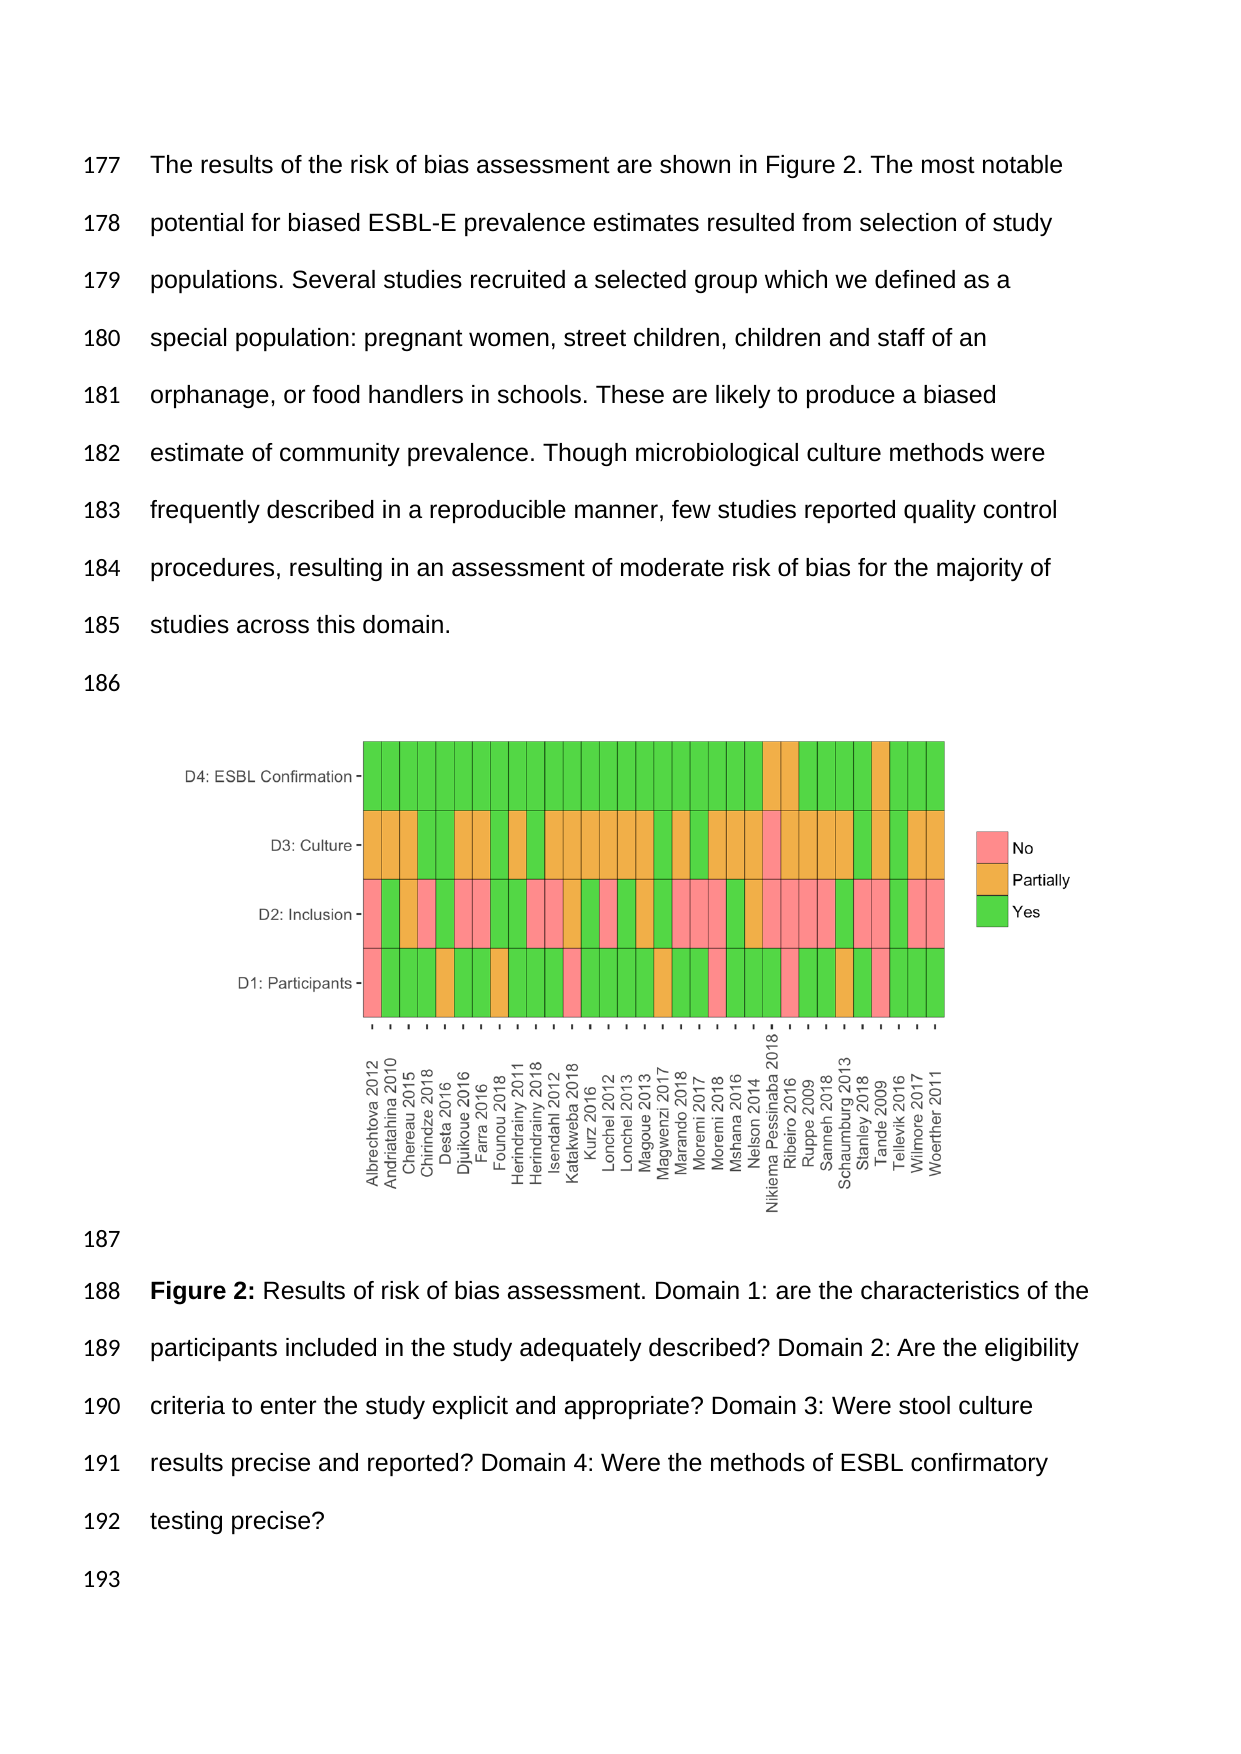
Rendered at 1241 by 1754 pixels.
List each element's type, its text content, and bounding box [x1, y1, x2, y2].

text The results of the risk of bias assessment are shown in Figure 2. The most notable potential for biased ESBL-E prevalence estimates resulted from selection of study populations. Several studies recruited a selected group which we defined as a special population: pregnant women, street children, children and staff of an orphanage, or food handlers in schools. These are likely to produce a biased estimate of community prevalence. Though microbiological culture methods were frequently described in a reproducible manner, few studies reported quality control procedures, resulting in an assessment of moderate risk of bias for the majority of studies across this domain. [150, 150, 1090, 639]
text Figure 2: Results of risk of bias assessment. Domain 1: are the characteristics of the participants included in the study adequately described? Domain 2: Are the eligibility criteria to enter the study explicit and appropriate? Domain 3: Were stool culture results precise and reported? Domain 4: Were the methods of ESBL confirmatory testing precise? [150, 1276, 1090, 1534]
picture [150, 725, 1090, 1247]
